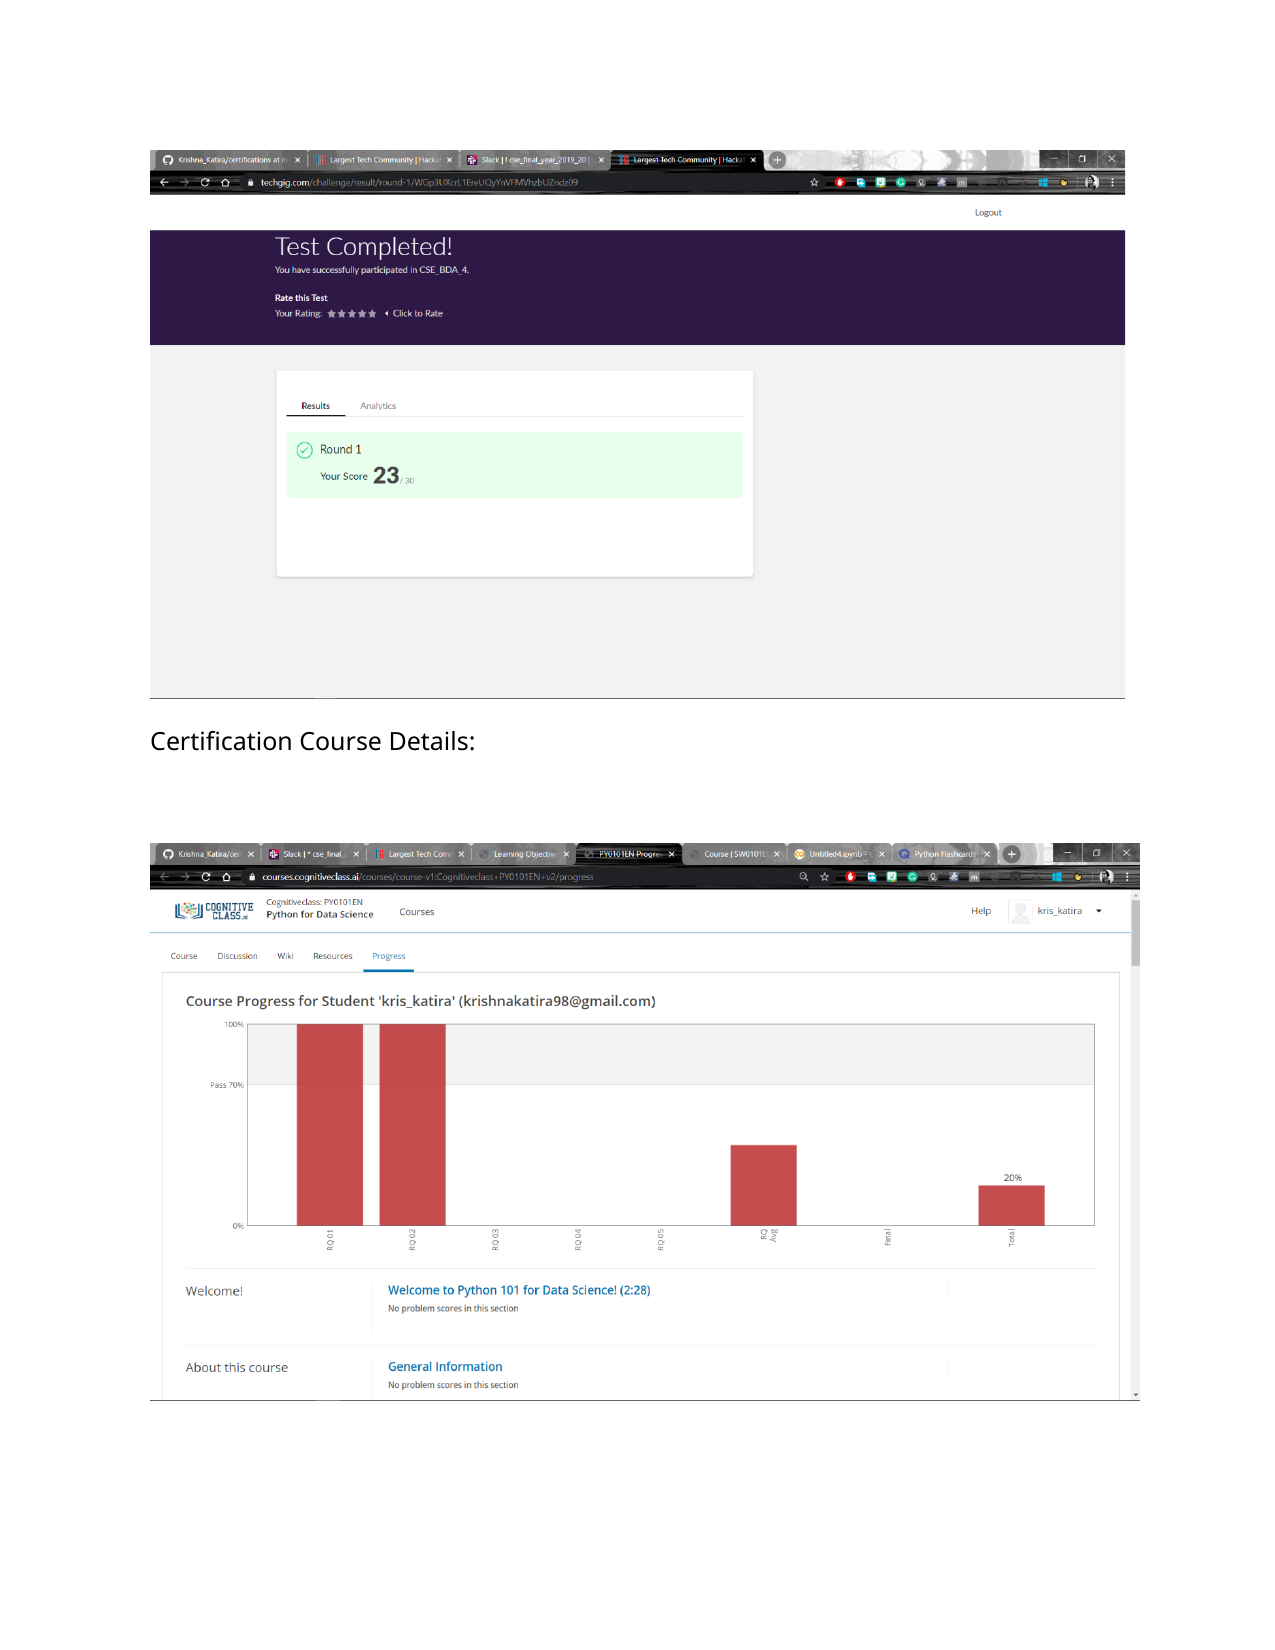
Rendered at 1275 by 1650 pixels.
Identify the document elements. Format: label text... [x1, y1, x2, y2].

text Certification Course Details: [150, 723, 1125, 757]
picture [150, 150, 1125, 699]
picture [150, 843, 1140, 1401]
